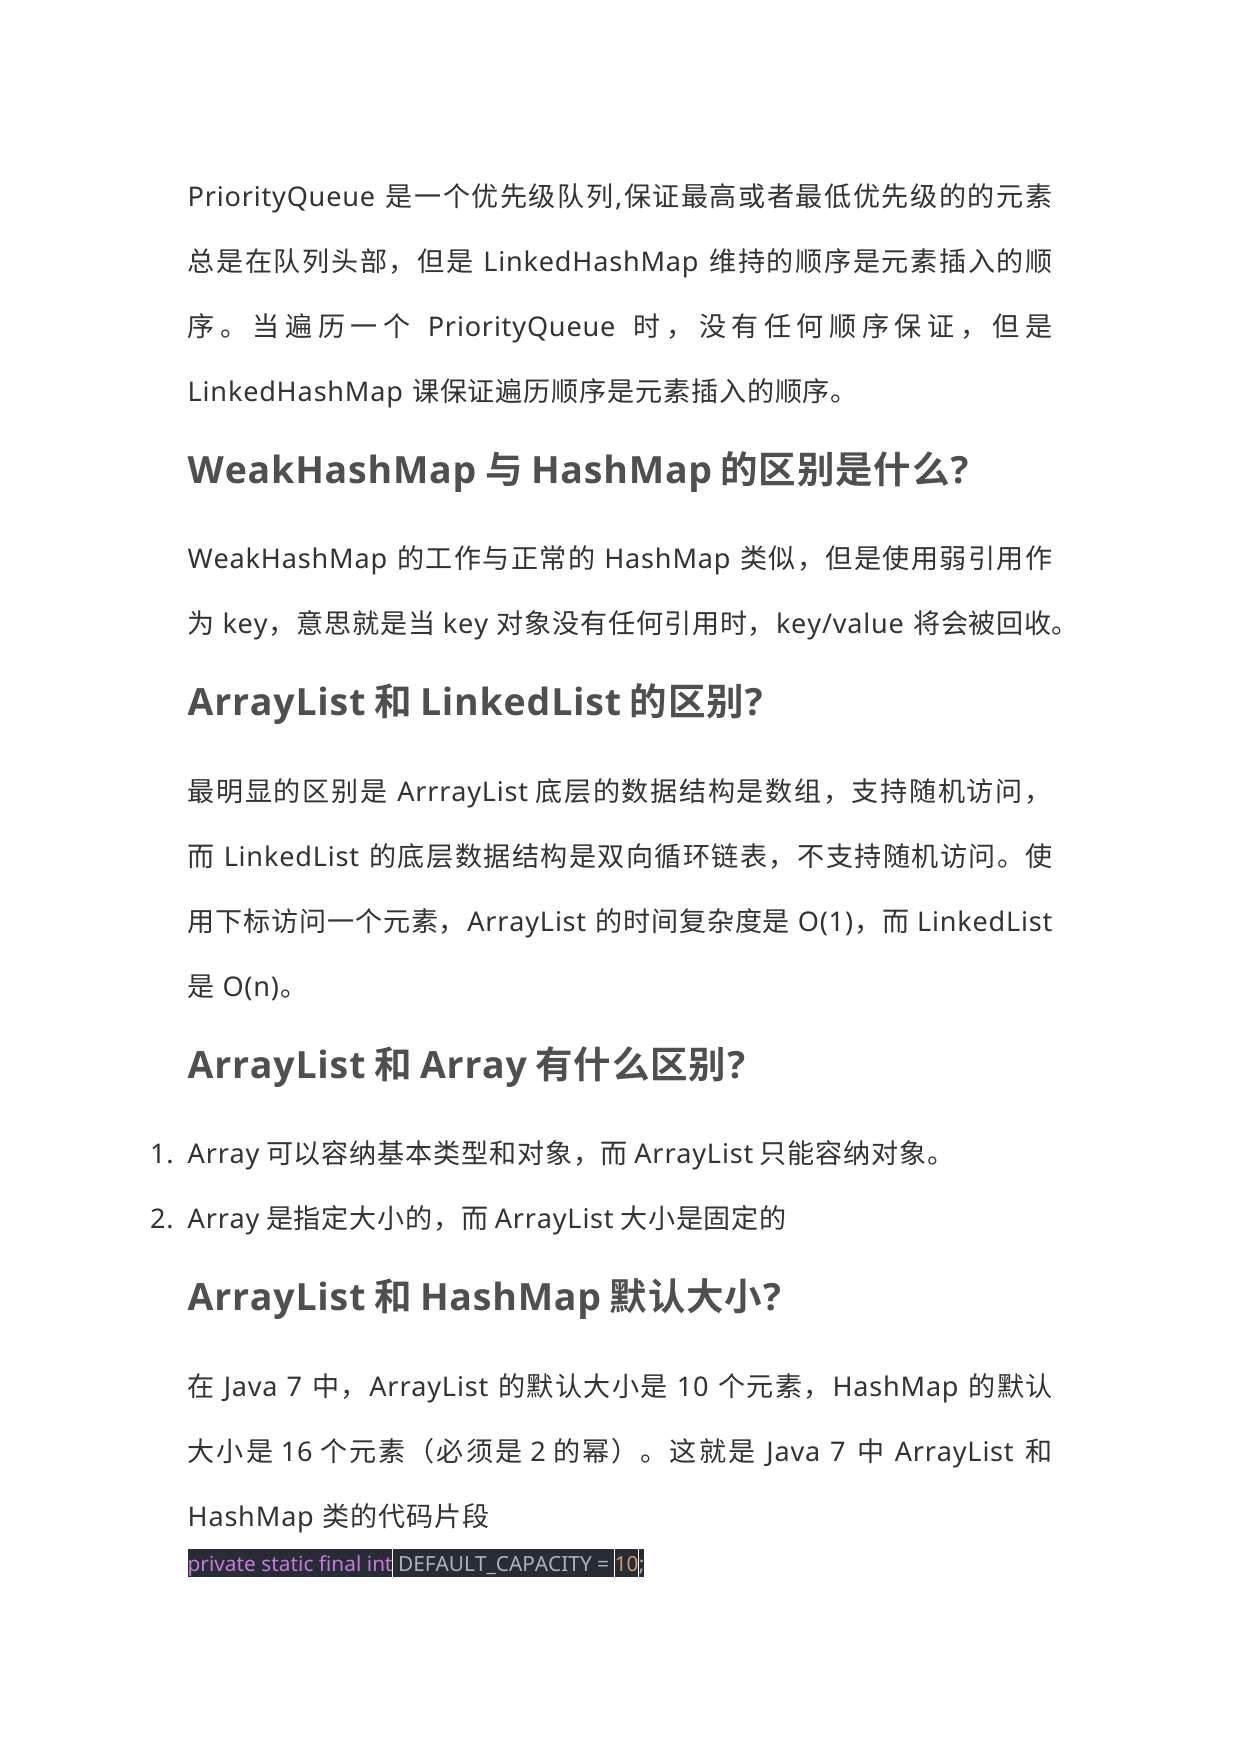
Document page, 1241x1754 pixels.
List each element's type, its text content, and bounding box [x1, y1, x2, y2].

text WeakHashMap与HashMap的区别是什么? [187, 434, 1053, 499]
list Array是指定大小的，而ArrayList大小是固定的 [150, 1184, 1053, 1249]
text 在 Java 7 中，ArrayList 的默认大小是 10 个元素，HashMap 的默认大小是16个元素（必须是2的幂）。这就是 Java 7 中 ArrayList 和 HashMap 类的代码片段 [187, 1352, 1053, 1547]
text WeakHashMap 的工作与正常的 HashMap 类似，但是使用弱引用作为 key，意思就是当 key 对象没有任何引用时，key/value 将会被回收。 [187, 524, 1053, 654]
text PriorityQueue 是一个优先级队列,保证最高或者最低优先级的的元素总是在队列头部，但是 LinkedHashMap 维持的顺序是元素插入的顺序。当遍历一个 PriorityQueue 时，没有任何顺序保证，但是 LinkedHashMap 课保证遍历顺序是元素插入的顺序。 [187, 162, 1053, 422]
text ArrayList和HashMap默认大小? [187, 1262, 1053, 1327]
text ArrayList和LinkedList的区别? [187, 667, 1053, 732]
text 最明显的区别是 ArrrayList底层的数据结构是数组，支持随机访问，而 LinkedList 的底层数据结构是双向循环链表，不支持随机访问。使用下标访问一个元素，ArrayList 的时间复杂度是 O(1)，而 LinkedList 是 O(n)。 [187, 757, 1053, 1017]
list Array可以容纳基本类型和对象，而ArrayList只能容纳对象。 [150, 1119, 1053, 1184]
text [187, 1547, 1053, 1579]
text ArrayList和Array有什么区别? [187, 1029, 1053, 1094]
